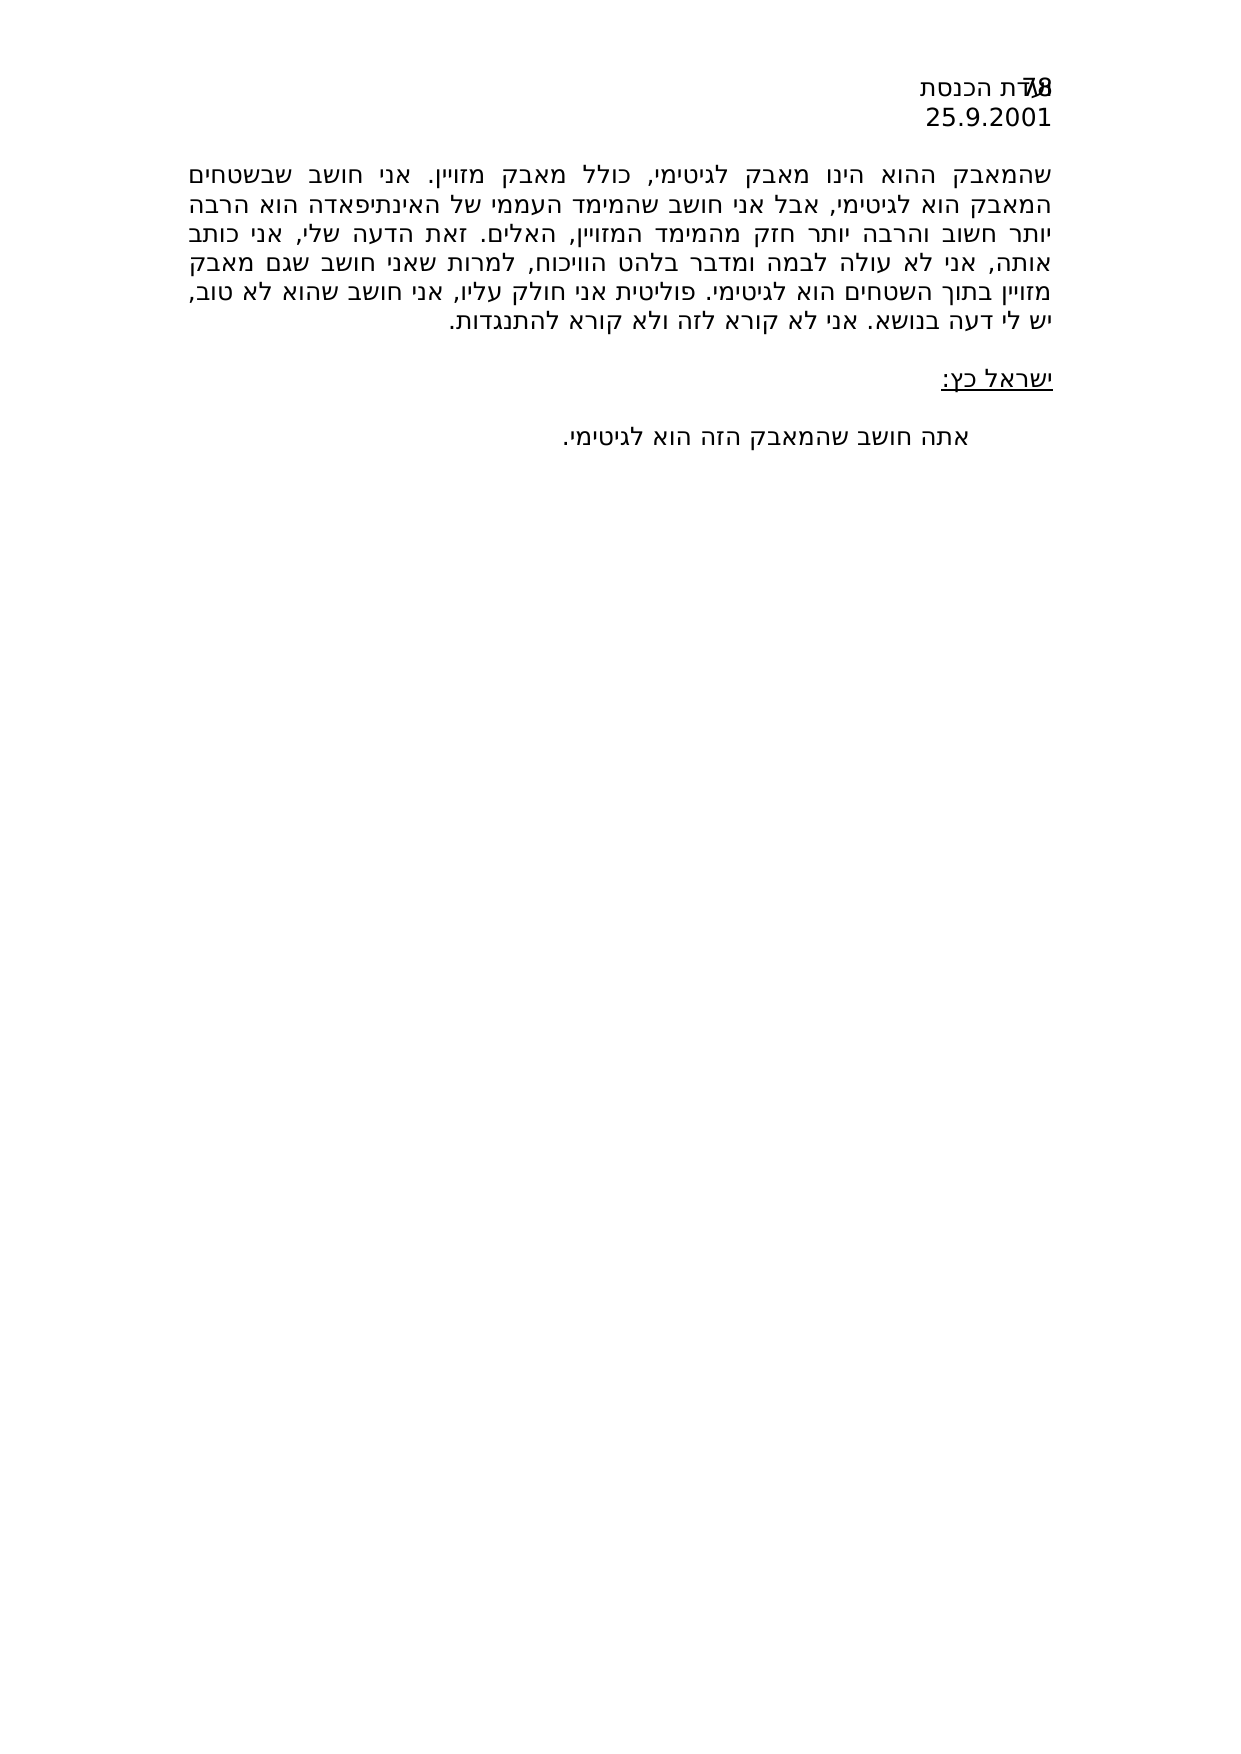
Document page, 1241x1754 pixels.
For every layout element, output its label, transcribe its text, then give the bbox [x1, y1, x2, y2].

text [187, 161, 1053, 336]
text אתה חושב שהמאבק הזה הוא לגיטימי. [187, 422, 1053, 451]
text ישראל כץ: [187, 364, 1053, 393]
